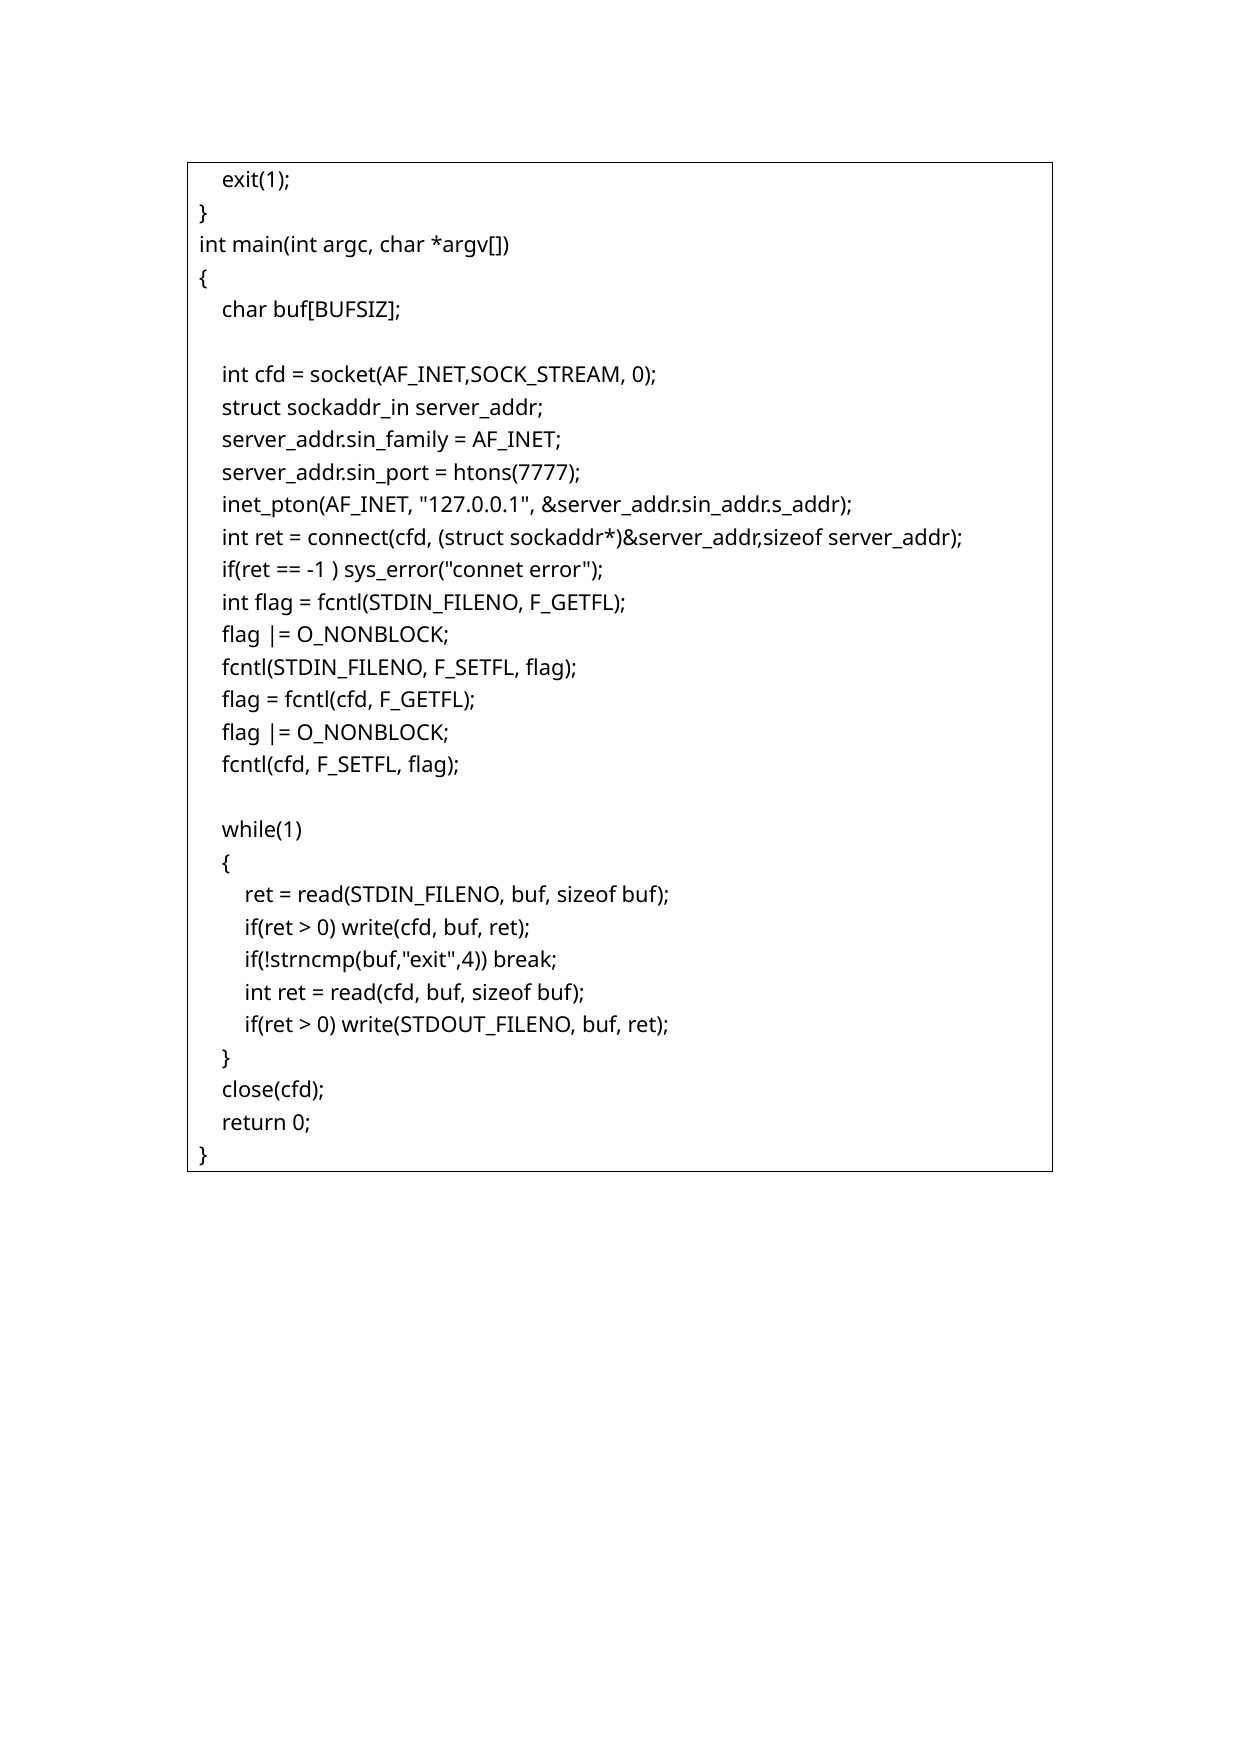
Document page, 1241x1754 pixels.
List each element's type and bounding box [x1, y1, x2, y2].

table_header [188, 163, 1052, 1171]
